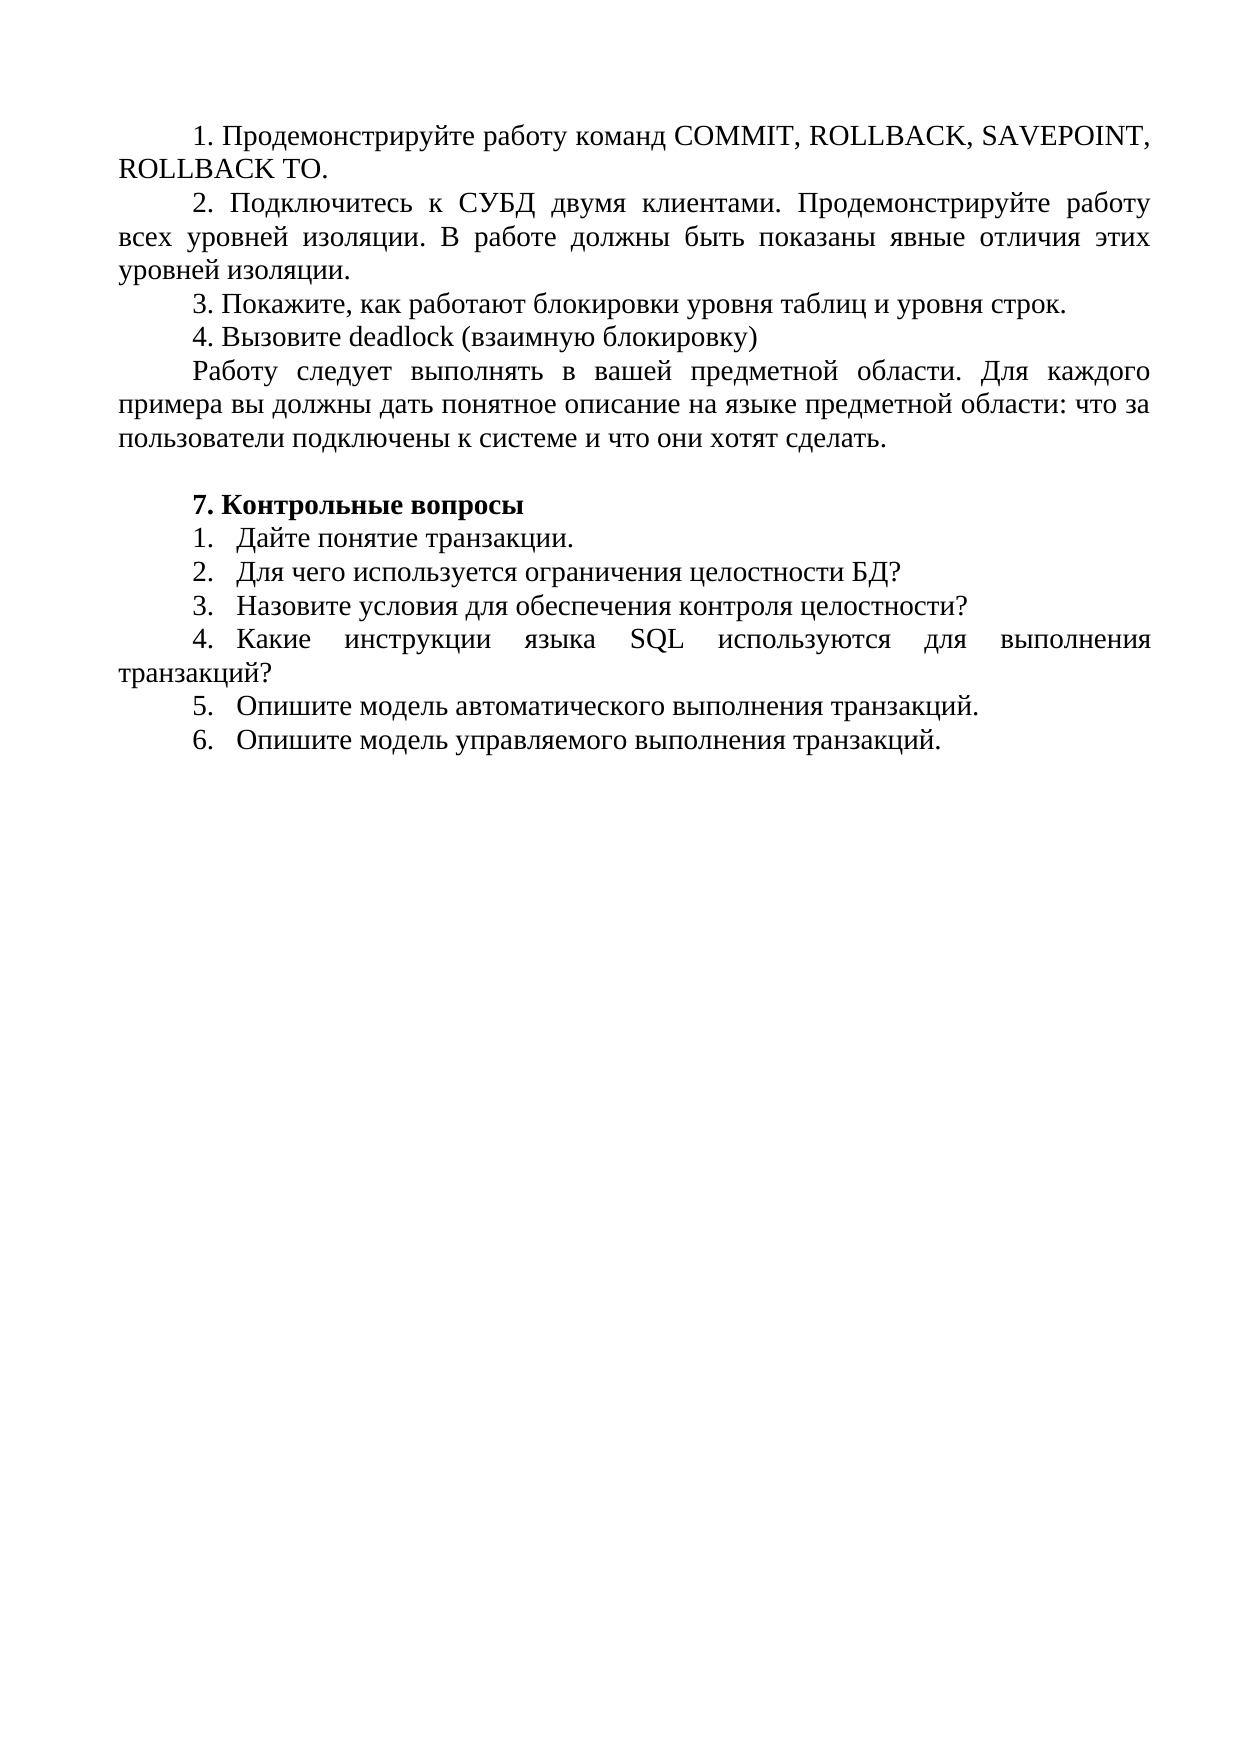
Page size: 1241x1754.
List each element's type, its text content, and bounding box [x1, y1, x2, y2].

text 3. Покажите, как работают блокировки уровня таблиц и уровня строк. [118, 286, 1152, 319]
text 7. Контрольные вопросы [118, 487, 1152, 521]
text 2. Подключитесь к СУБД двумя клиентами. Продемонстрируйте работу всех уровней изоляции. В работе должны быть показаны явные отличия этих уровней изоляции. [118, 185, 1152, 286]
list Назовите условия для обеспечения контроля целостности? [118, 588, 1152, 621]
text Работу следует выполнять в вашей предметной области. Для каждого примера вы должны дать понятное описание на языке предметной области: что за пользователи подключены к системе и что они хотят сделать. [118, 353, 1152, 453]
text 1. Продемонстрируйте работу команд COMMIT, ROLLBACK, SAVEPOINT, ROLLBACK TO. [118, 118, 1152, 185]
text 4. Вызовите deadlock (взаимную блокировку) [118, 319, 1152, 353]
list Опишите модель автоматического выполнения транзакций. [118, 688, 1152, 722]
list Опишите модель управляемого выполнения транзакций. [118, 722, 1152, 755]
list Какие инструкции языка SQL используются для выполнения транзакций? [118, 621, 1152, 688]
list Дайте понятие транзакции. [118, 521, 1152, 554]
list Для чего используется ограничения целостности БД? [118, 554, 1152, 588]
